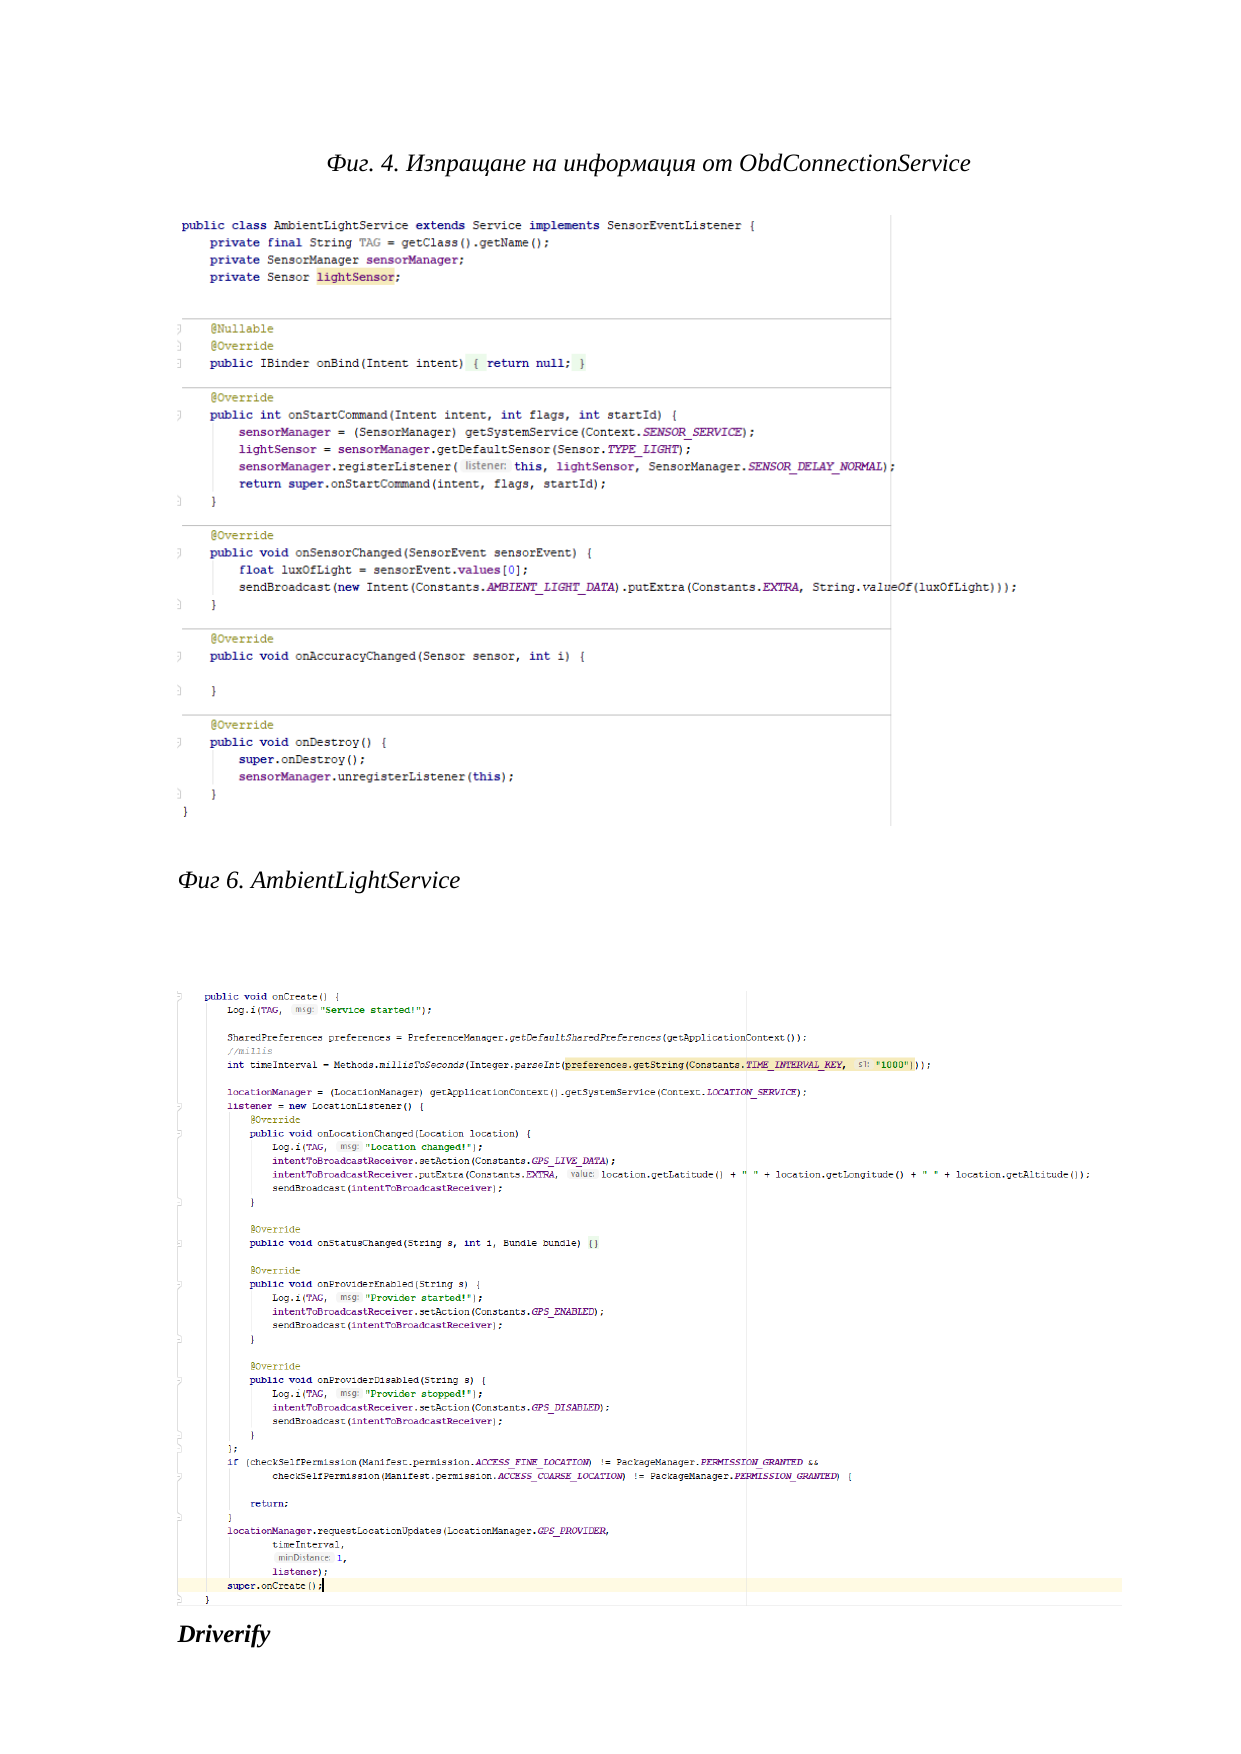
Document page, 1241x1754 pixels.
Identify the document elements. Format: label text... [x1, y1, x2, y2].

text Фиг. 4. Изпращане на информация от ObdConnectionService [177, 148, 1122, 176]
picture [177, 991, 1122, 1606]
text Фиг 6. AmbientLightService [177, 865, 1122, 893]
picture [177, 215, 1122, 826]
